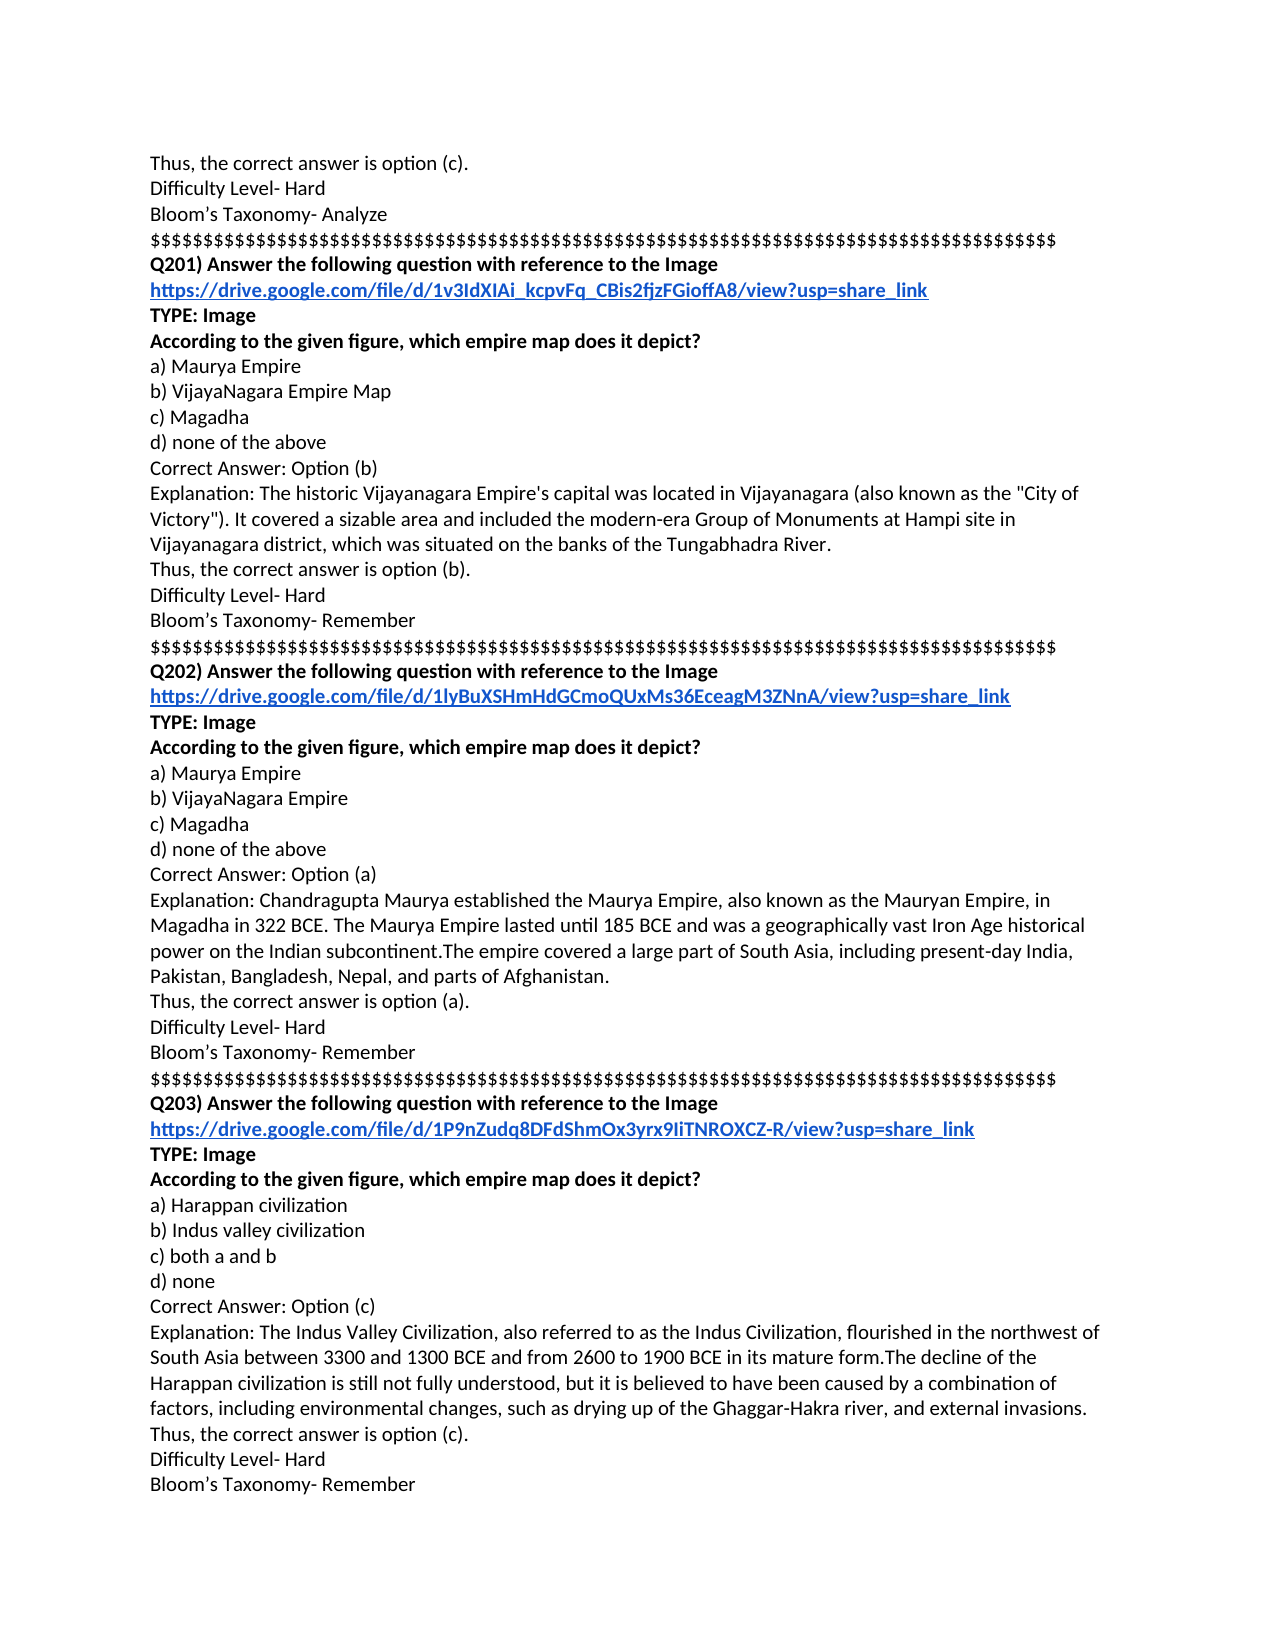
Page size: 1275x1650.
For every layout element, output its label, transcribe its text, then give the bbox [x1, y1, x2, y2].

text d) none of the above [150, 836, 1125, 862]
text According to the given figure, which empire map does it depict? [150, 734, 1125, 760]
text According to the given figure, which empire map does it depict? [150, 1167, 1125, 1192]
text Correct Answer: Option (b) [150, 455, 1125, 480]
text Difficulty Level- Hard [150, 175, 1125, 201]
text $$$$$$$$$$$$$$$$$$$$$$$$$$$$$$$$$$$$$$$$$$$$$$$$$$$$$$$$$$$$$$$$$$$$$$$$$$$$$$$$$$$$$$ [150, 226, 1125, 252]
text Bloom’s Taxonomy- Analyze [150, 201, 1125, 226]
text Correct Answer: Option (c) [150, 1294, 1125, 1319]
text Bloom’s Taxonomy- Remember [150, 607, 1125, 633]
text Thus, the correct answer is option (c). [150, 1421, 1125, 1446]
text Q203) Answer the following question with reference to the Image [150, 1090, 1125, 1116]
text Thus, the correct answer is option (a). [150, 989, 1125, 1014]
text According to the given figure, which empire map does it depict? [150, 328, 1125, 353]
text d) none [150, 1268, 1125, 1294]
text b) VijayaNagara Empire Map [150, 379, 1125, 404]
text c) Magadha [150, 404, 1125, 429]
text https://drive.google.com/file/d/1lyBuXSHmHdGCmoQUxMs36EceagM3ZNnA/view?usp=share_link [150, 684, 1125, 709]
text Bloom’s Taxonomy- Remember [150, 1039, 1125, 1065]
text Q202) Answer the following question with reference to the Image [150, 658, 1125, 684]
text Difficulty Level- Hard [150, 1014, 1125, 1039]
text b) Indus valley civilization [150, 1217, 1125, 1243]
text a) Maurya Empire [150, 760, 1125, 785]
text d) none of the above [150, 429, 1125, 455]
text Difficulty Level- Hard [150, 582, 1125, 607]
text Bloom’s Taxonomy- Remember [150, 1472, 1125, 1497]
text a) Maurya Empire [150, 353, 1125, 379]
text TYPE: Image [150, 1141, 1125, 1167]
text Explanation: The Indus Valley Civilization, also referred to as the Indus Civilization, flourished in the northwest of South Asia between 3300 and 1300 BCE and from 2600 to 1900 BCE in its mature form.The decline of the Harappan civilization is still not fully understood, but it is believed to have been caused by a combination of factors, including environmental changes, such as drying up of the Ghaggar-Hakra river, and external invasions. [150, 1319, 1125, 1421]
text Thus, the correct answer is option (c). [150, 150, 1125, 175]
text Explanation: Chandragupta Maurya established the Maurya Empire, also known as the Mauryan Empire, in Magadha in 322 BCE. The Maurya Empire lasted until 185 BCE and was a geographically vast Iron Age historical power on the Indian subcontinent.The empire covered a large part of South Asia, including present-day India, Pakistan, Bangladesh, Nepal, and parts of Afghanistan. [150, 887, 1125, 989]
text b) VijayaNagara Empire [150, 785, 1125, 811]
text https://drive.google.com/file/d/1P9nZudq8DFdShmOx3yrx9IiTNROXCZ-R/view?usp=share_link [150, 1116, 1125, 1141]
text c) Magadha [150, 811, 1125, 836]
text TYPE: Image [150, 709, 1125, 734]
text Explanation: The historic Vijayanagara Empire's capital was located in Vijayanagara (also known as the "City of Victory"). It covered a sizable area and included the modern-era Group of Monuments at Hampi site in Vijayanagara district, which was situated on the banks of the Tungabhadra River. [150, 480, 1125, 557]
text a) Harappan civilization [150, 1192, 1125, 1217]
text $$$$$$$$$$$$$$$$$$$$$$$$$$$$$$$$$$$$$$$$$$$$$$$$$$$$$$$$$$$$$$$$$$$$$$$$$$$$$$$$$$$$$$ [150, 1065, 1125, 1090]
text $$$$$$$$$$$$$$$$$$$$$$$$$$$$$$$$$$$$$$$$$$$$$$$$$$$$$$$$$$$$$$$$$$$$$$$$$$$$$$$$$$$$$$ [150, 633, 1125, 658]
text Q201) Answer the following question with reference to the Image [150, 252, 1125, 277]
text Correct Answer: Option (a) [150, 862, 1125, 887]
text https://drive.google.com/file/d/1v3IdXIAi_kcpvFq_CBis2fjzFGioffA8/view?usp=share_link [150, 277, 1125, 302]
text Difficulty Level- Hard [150, 1446, 1125, 1472]
text Thus, the correct answer is option (b). [150, 557, 1125, 582]
text TYPE: Image [150, 302, 1125, 328]
text c) both a and b [150, 1243, 1125, 1268]
